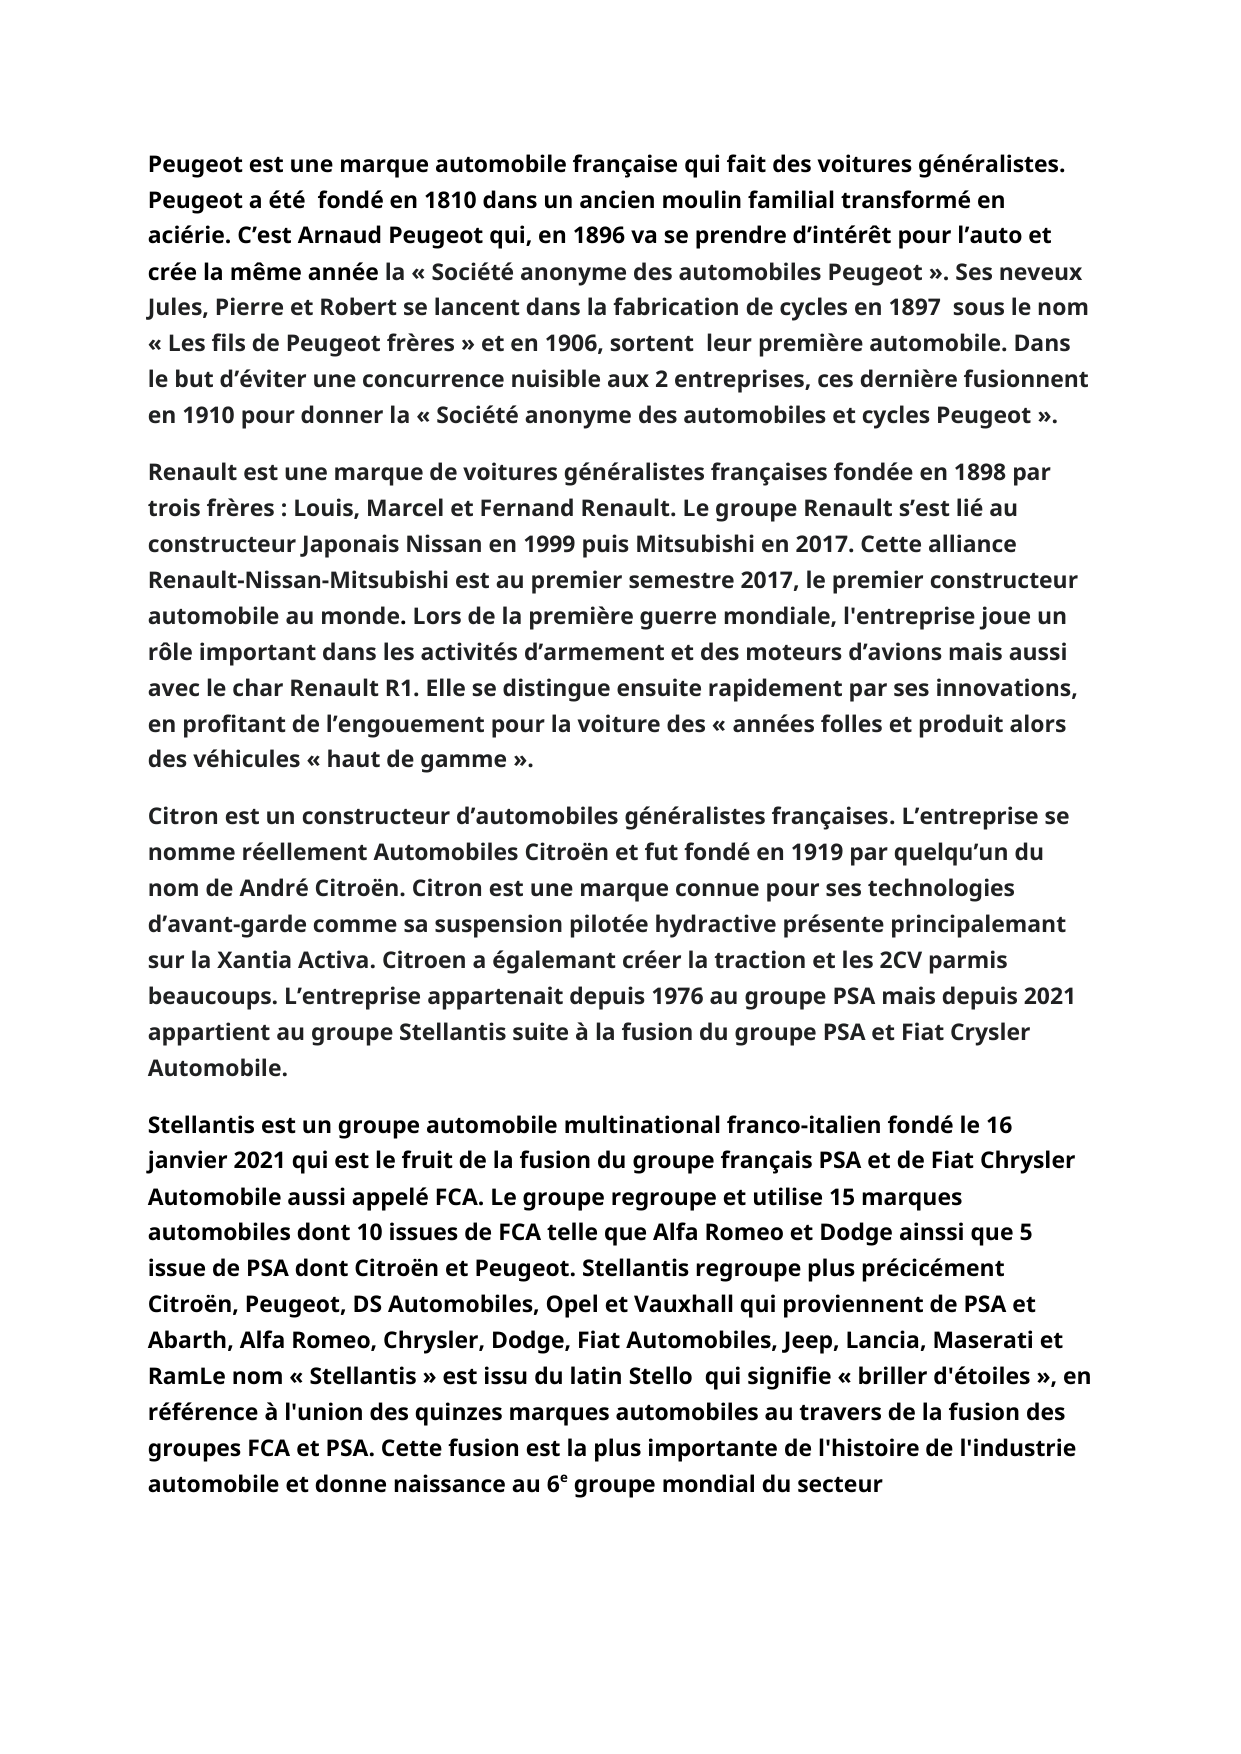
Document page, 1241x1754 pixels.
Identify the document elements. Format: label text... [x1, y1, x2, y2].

text Stellantis est un groupe automobile multinational franco-italien fondé le 16 janvier 2021 qui est le fruit de la fusion du groupe français PSA et de Fiat Chrysler Automobile aussi appelé FCA. Le groupe regroupe et utilise 15 marques automobiles dont 10 issues de FCA telle que Alfa Romeo et Dodge ainssi que 5 issue de PSA dont Citroën et Peugeot. Stellantis regroupe plus précicément Citroën, Peugeot, DS Automobiles, Opel et Vauxhall qui proviennent de PSA et Abarth, Alfa Romeo, Chrysler, Dodge, Fiat Automobiles, Jeep, Lancia, Maserati et RamLe nom « Stellantis » est issu du latin Stello qui signifie « briller d'étoiles », en référence à l'union des quinzes marques automobiles au travers de la fusion des groupes FCA et PSA. Cette fusion est la plus importante de l'histoire de l'industrie automobile et donne naissance au 6e groupe mondial du secteur [148, 1108, 1093, 1499]
text Citron est un constructeur d’automobiles généralistes françaises. L’entreprise se nomme réellement Automobiles Citroën et fut fondé en 1919 par quelqu’un du nom de André Citroën. Citron est une marque connue pour ses technologies d’avant-garde comme sa suspension pilotée hydractive présente principalemant sur la Xantia Activa. Citroen a égalemant créer la traction et les 2CV parmis beaucoups. L’entreprise appartenait depuis 1976 au groupe PSA mais depuis 2021 appartient au groupe Stellantis suite à la fusion du groupe PSA et Fiat Crysler Automobile. [148, 800, 1093, 1083]
text Peugeot est une marque automobile française qui fait des voitures généralistes. Peugeot a été fondé en 1810 dans un ancien moulin familial transformé en aciérie. C’est Arnaud Peugeot qui, en 1896 va se prendre d’intérêt pour l’auto et crée la même année la « Société anonyme des automobiles Peugeot ». Ses neveux Jules, Pierre et Robert se lancent dans la fabrication de cycles en 1897 sous le nom « Les fils de Peugeot frères » et en 1906, sortent leur première automobile. Dans le but d’éviter une concurrence nuisible aux 2 entreprises, ces dernière fusionnent en 1910 pour donner la « Société anonyme des automobiles et cycles Peugeot ». [148, 148, 1093, 430]
text Renault est une marque de voitures généralistes françaises fondée en 1898 par trois frères : Louis, Marcel et Fernand Renault. Le groupe Renault s’est lié au constructeur Japonais Nissan en 1999 puis Mitsubishi en 2017. Cette alliance Renault-Nissan-Mitsubishi est au premier semestre 2017, le premier constructeur automobile au monde. Lors de la première guerre mondiale, l'entreprise joue un rôle important dans les activités d’armement et des moteurs d’avions mais aussi avec le char Renault R1. Elle se distingue ensuite rapidement par ses innovations, en profitant de l’engouement pour la voiture des « années folles et produit alors des véhicules « haut de gamme ». [148, 456, 1093, 775]
